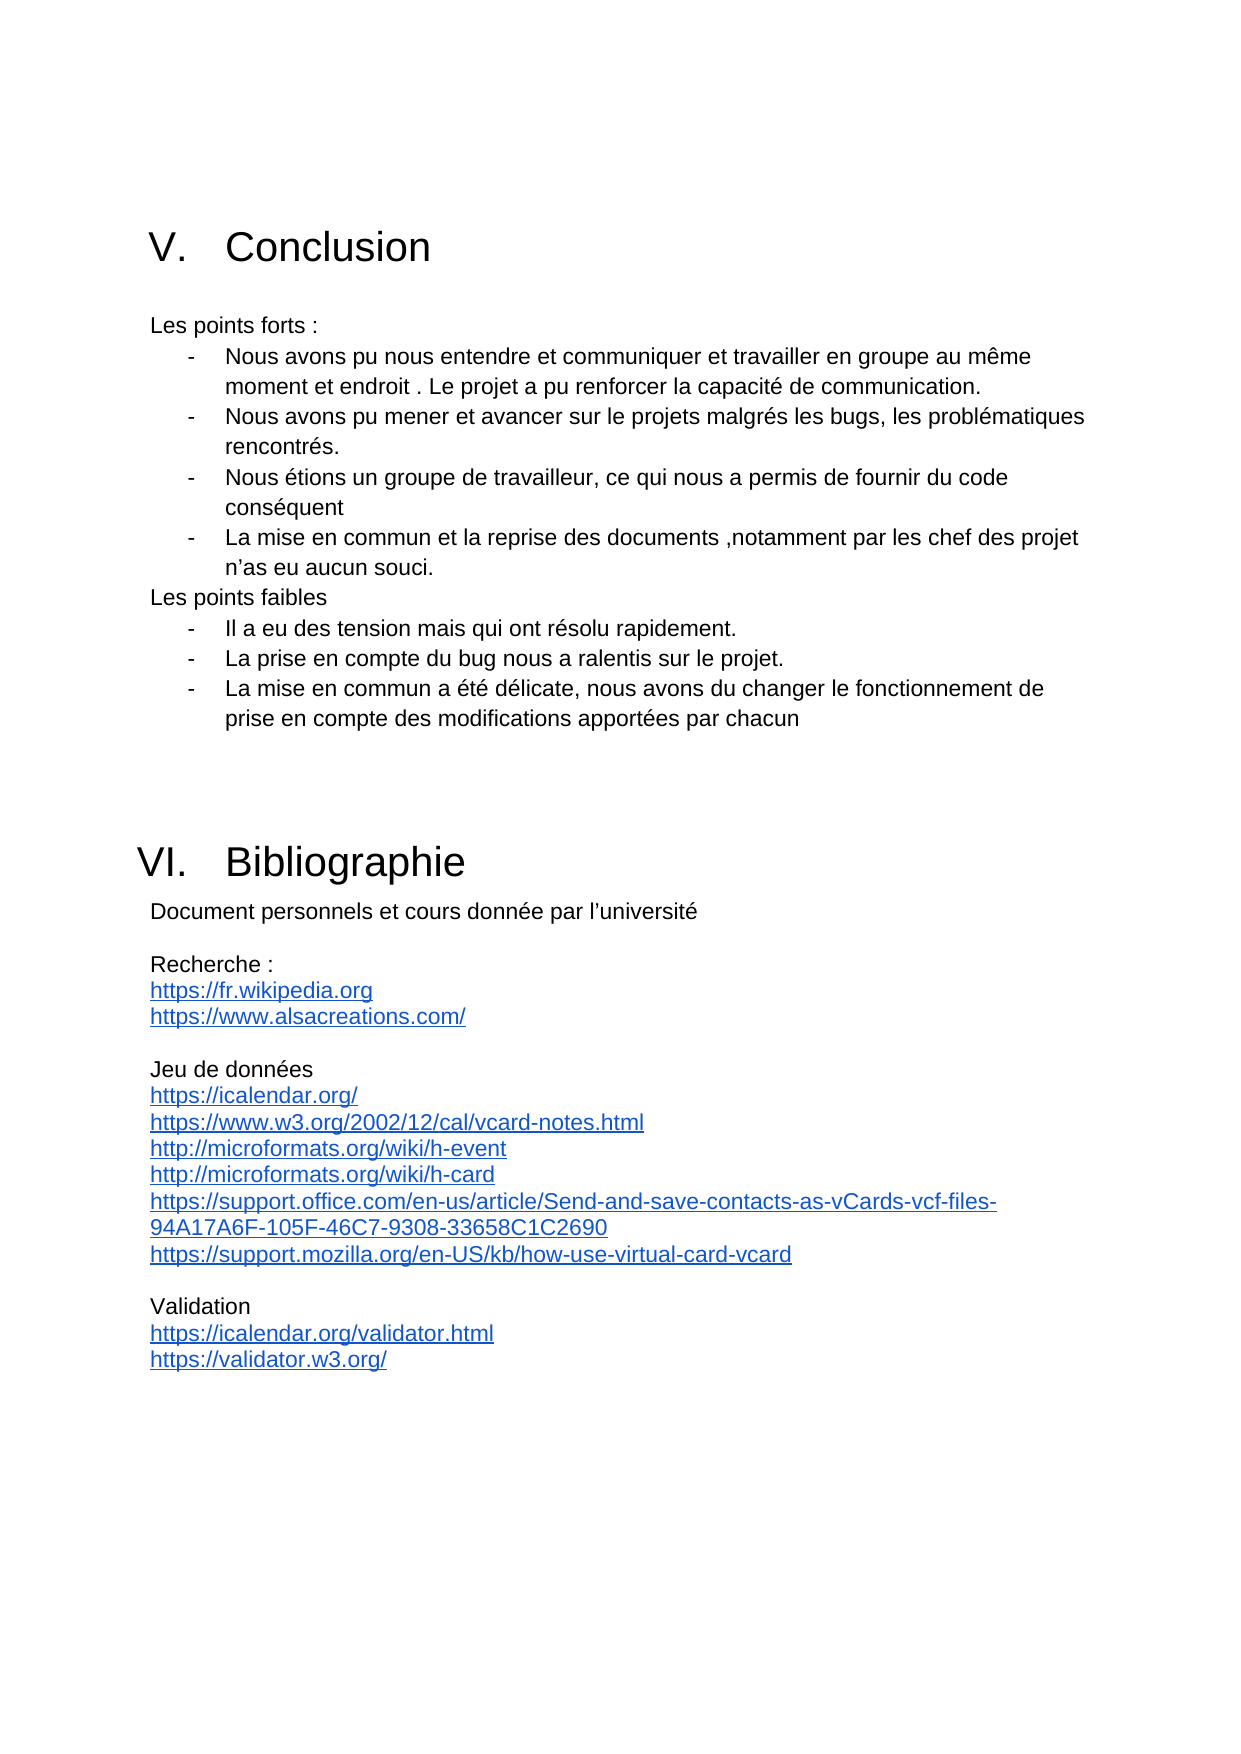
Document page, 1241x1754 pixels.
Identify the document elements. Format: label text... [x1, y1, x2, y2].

text Validation [150, 1293, 1090, 1319]
subtitle Bibliographie [187, 837, 1090, 885]
text https://icalendar.org/ [150, 1082, 1090, 1109]
text Jeu de données [150, 1056, 1090, 1082]
text http://microformats.org/wiki/h-event [150, 1135, 1090, 1161]
subtitle Conclusion [187, 222, 1090, 270]
list La mise en commun et la reprise des documents ,notamment par les chef des projet n’as eu aucun souci. [187, 524, 1090, 581]
list Il a eu des tension mais qui ont résolu rapidement. [187, 614, 1090, 641]
list La mise en commun a été délicate, nous avons du changer le fonctionnement de prise en compte des modifications apportées par chacun [187, 675, 1090, 732]
text Recherche : [150, 951, 1090, 977]
list Nous avons pu mener et avancer sur le projets malgrés les bugs, les problématiques rencontrés. [187, 403, 1090, 460]
text https://validator.w3.org/ [150, 1346, 1090, 1372]
list Nous avons pu nous entendre et communiquer et travailler en groupe au même moment et endroit . Le projet a pu renforcer la capacité de communication. [187, 343, 1090, 399]
text https://fr.wikipedia.org [150, 977, 1090, 1003]
text http://microformats.org/wiki/h-card [150, 1161, 1090, 1188]
list La prise en compte du bug nous a ralentis sur le projet. [187, 645, 1090, 671]
text Les points forts : [150, 312, 1090, 339]
text https://www.w3.org/2002/12/cal/vcard-notes.html [150, 1109, 1090, 1135]
text https://support.office.com/en-us/article/Send-and-save-contacts-as-vCards-vcf-files-94A17A6F-105F-46C7-9308-33658C1C2690 [150, 1188, 1090, 1241]
text https://icalendar.org/validator.html [150, 1319, 1090, 1346]
text Les points faibles [150, 584, 1090, 611]
list Nous étions un groupe de travailleur, ce qui nous a permis de fournir du code conséquent [187, 463, 1090, 520]
text https://support.mozilla.org/en-US/kb/how-use-virtual-card-vcard [150, 1241, 1090, 1267]
text Document personnels et cours donnée par l’université [150, 898, 1090, 924]
text https://www.alsacreations.com/ [150, 1003, 1090, 1030]
